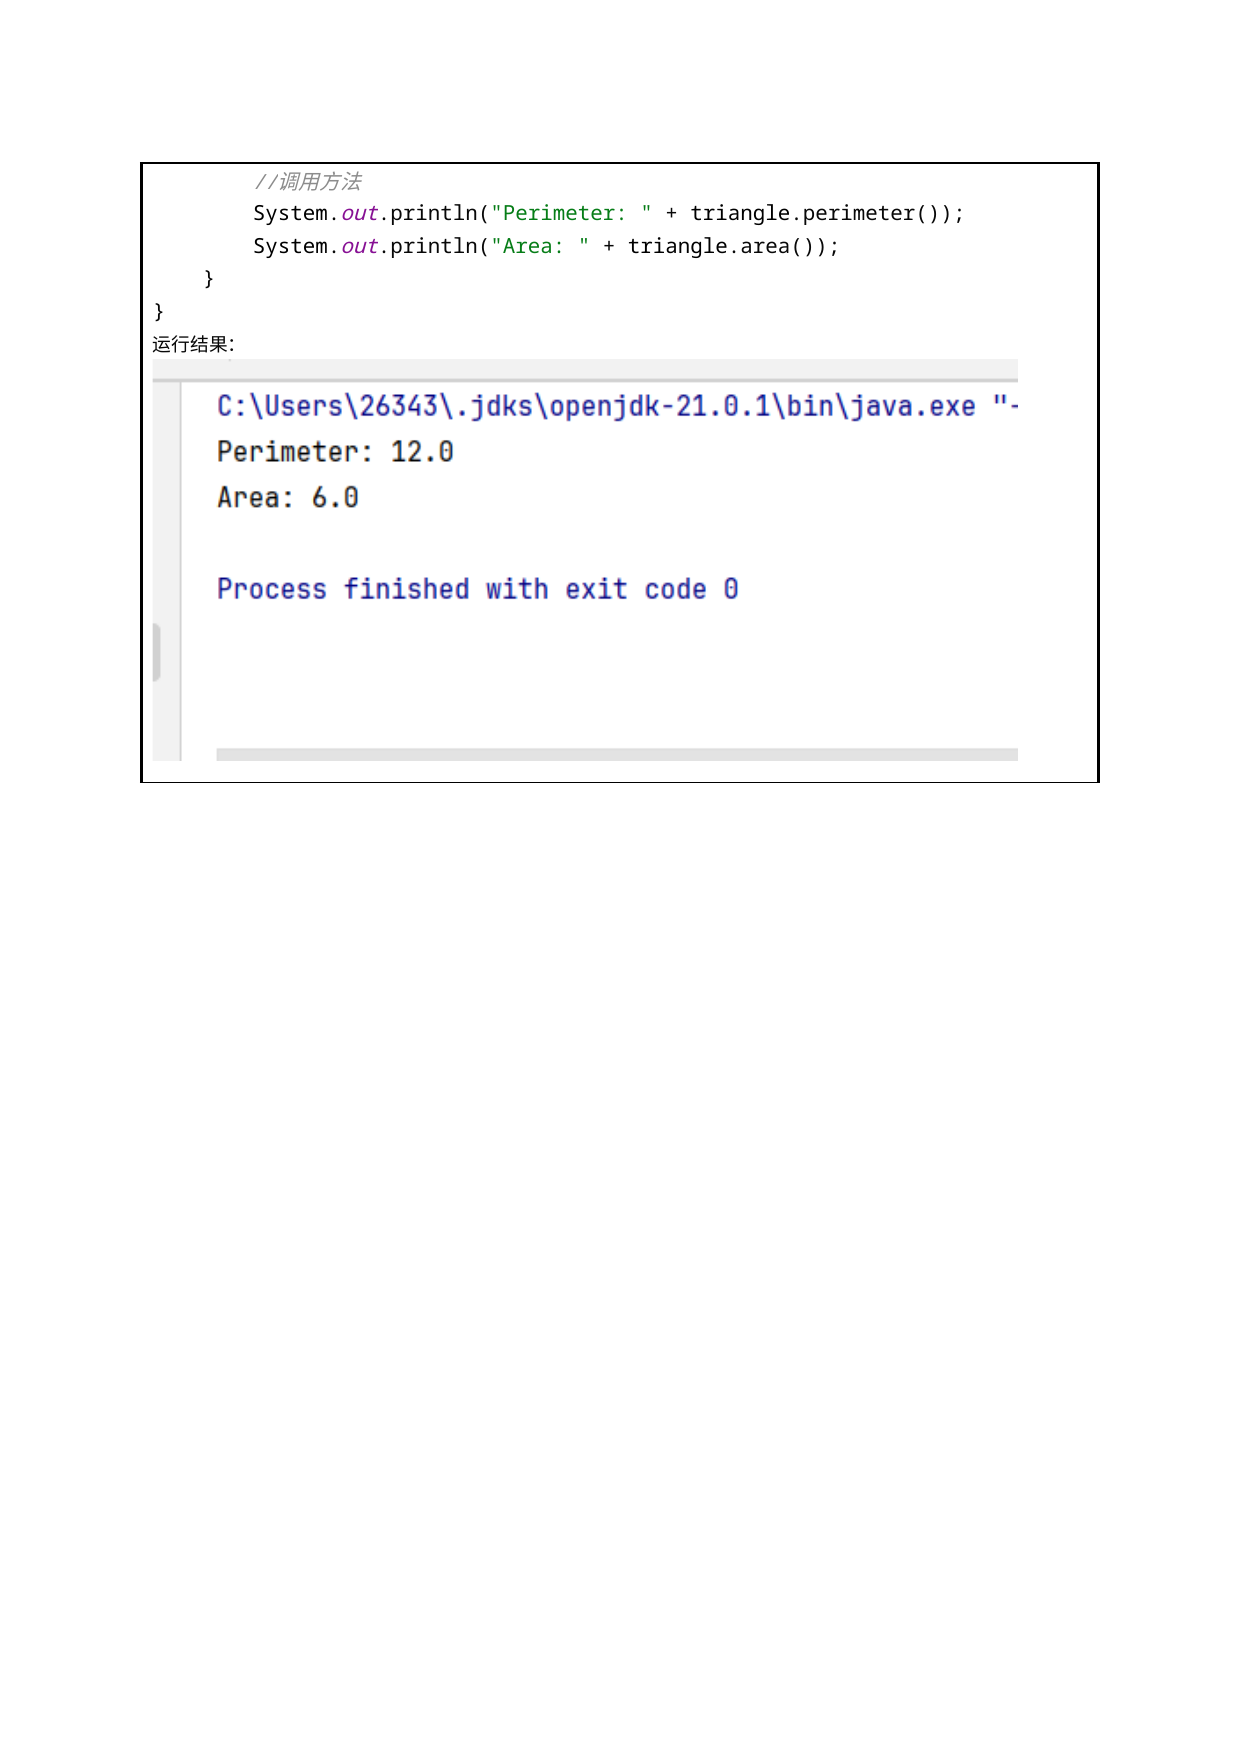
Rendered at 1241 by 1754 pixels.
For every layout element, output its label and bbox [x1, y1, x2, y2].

table_cell [143, 164, 1097, 782]
picture [152, 359, 1018, 761]
